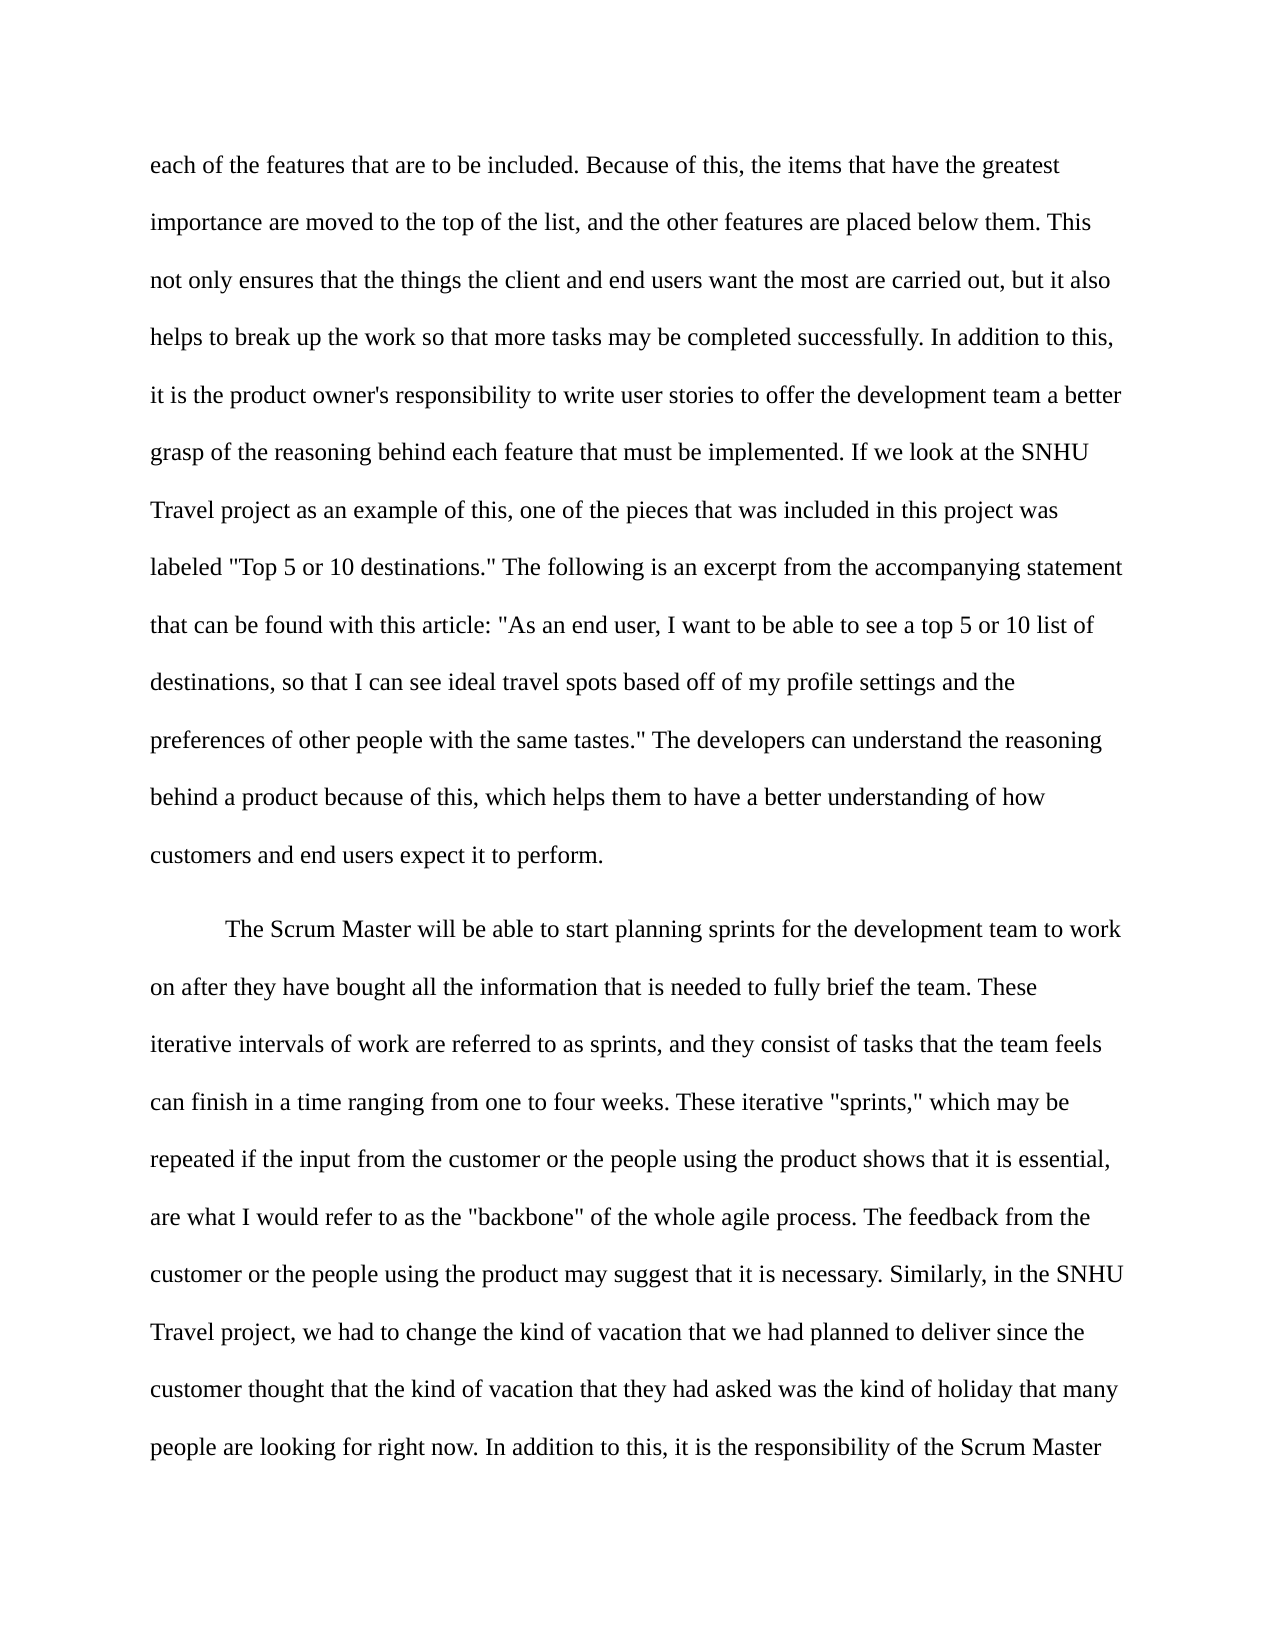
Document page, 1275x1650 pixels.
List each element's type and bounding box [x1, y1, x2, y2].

text [150, 914, 1125, 1460]
text [150, 150, 1125, 869]
